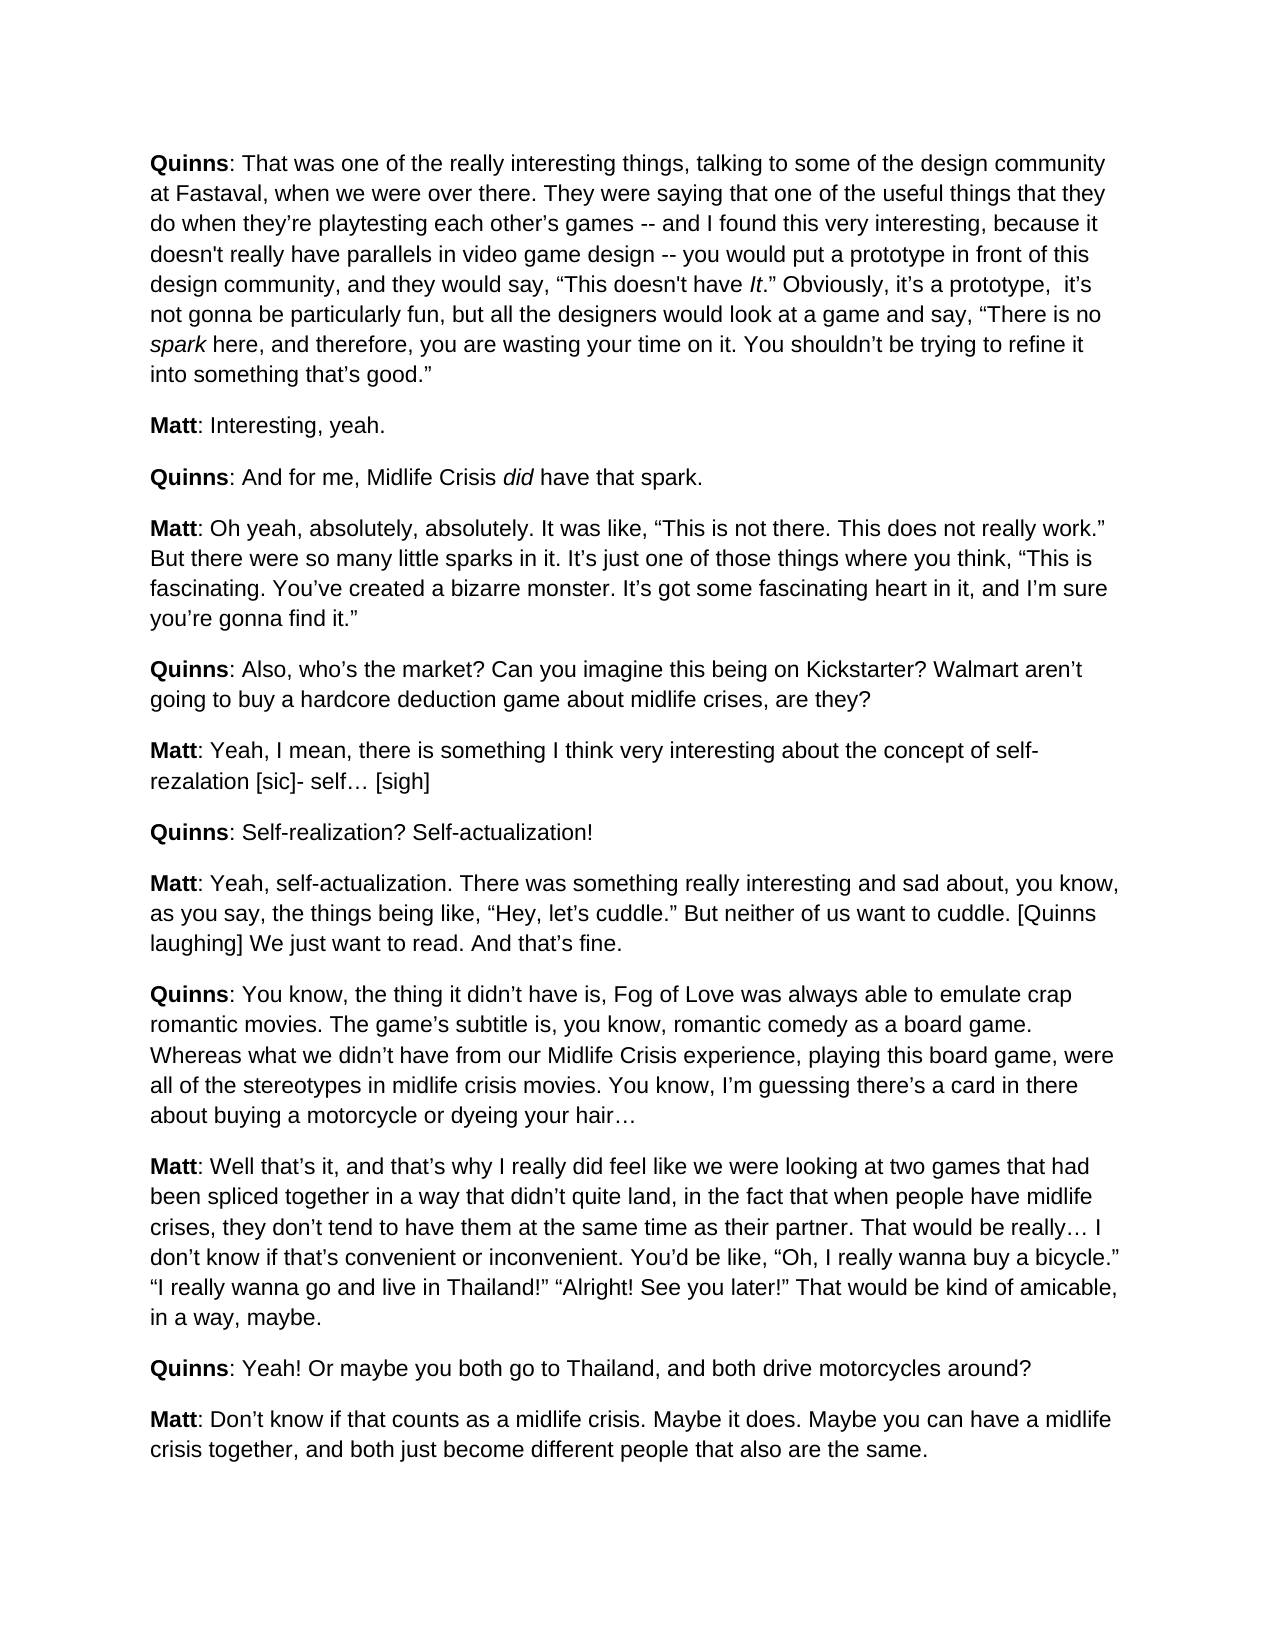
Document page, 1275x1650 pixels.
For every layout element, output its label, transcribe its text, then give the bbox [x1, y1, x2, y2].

text Matt: Oh yeah, absolutely, absolutely. It was like, “This is not there. This does not really work.” But there were so many little sparks in it. It’s just one of those things where you think, “This is fascinating. You’ve created a bizarre monster. It’s got some fascinating heart in it, and I’m sure you’re gonna find it.” [150, 514, 1125, 632]
text Quinns: And for me, Midlife Crisis did have that spark. [150, 463, 1125, 490]
text Quinns: Yeah! Or maybe you both go to Thailand, and both drive motorcycles around? [150, 1355, 1125, 1382]
text Matt: Well that’s it, and that’s why I really did feel like we were looking at two games that had been spliced together in a way that didn’t quite land, in the fact that when people have midlife crises, they don’t tend to have them at the same time as their partner. That would be really… I don’t know if that’s convenient or inconvenient. You’d be like, “Oh, I really wanna buy a bicycle.” “I really wanna go and live in Thailand!” “Alright! See you later!” That would be kind of amicable, in a way, maybe. [150, 1153, 1125, 1331]
text Matt: Yeah, I mean, there is something I think very interesting about the concept of self-rezalation [sic]- self… [sigh] [150, 737, 1125, 794]
text Quinns: Self-realization? Self-actualization! [150, 819, 1125, 845]
text Quinns: That was one of the really interesting things, talking to some of the design community at Fastaval, when we were over there. They were saying that one of the useful things that they do when they’re playtesting each other’s games -- and I found this very interesting, because it doesn't really have parallels in video game design -- you would put a prototype in front of this design community, and they would say, “This doesn't have It.” Obviously, it’s a prototype, it’s not gonna be particularly fun, but all the designers would look at a game and say, “There is no spark here, and therefore, you are wasting your time on it. You shouldn’t be trying to refine it into something that’s good.” [150, 150, 1125, 388]
text Quinns: Also, who’s the market? Can you imagine this being on Kickstarter? Walmart aren’t going to buy a hardcore deduction game about midlife crises, are they? [150, 656, 1125, 713]
text Matt: Don’t know if that counts as a midlife crisis. Maybe it does. Maybe you can have a midlife crisis together, and both just become different people that also are the same. [150, 1406, 1125, 1463]
text Matt: Yeah, self-actualization. There was something really interesting and sad about, you know, as you say, the things being like, “Hey, let’s cuddle.” But neither of us want to cuddle. [Quinns laughing] We just want to read. And that’s fine. [150, 870, 1125, 957]
text Matt: Interesting, yeah. [150, 412, 1125, 439]
text Quinns: You know, the thing it didn’t have is, Fog of Love was always able to emulate crap romantic movies. The game’s subtitle is, you know, romantic comedy as a board game. Whereas what we didn’t have from our Midlife Crisis experience, playing this board game, were all of the stereotypes in midlife crisis movies. You know, I’m guessing there’s a card in there about buying a motorcycle or dyeing your hair… [150, 981, 1125, 1128]
